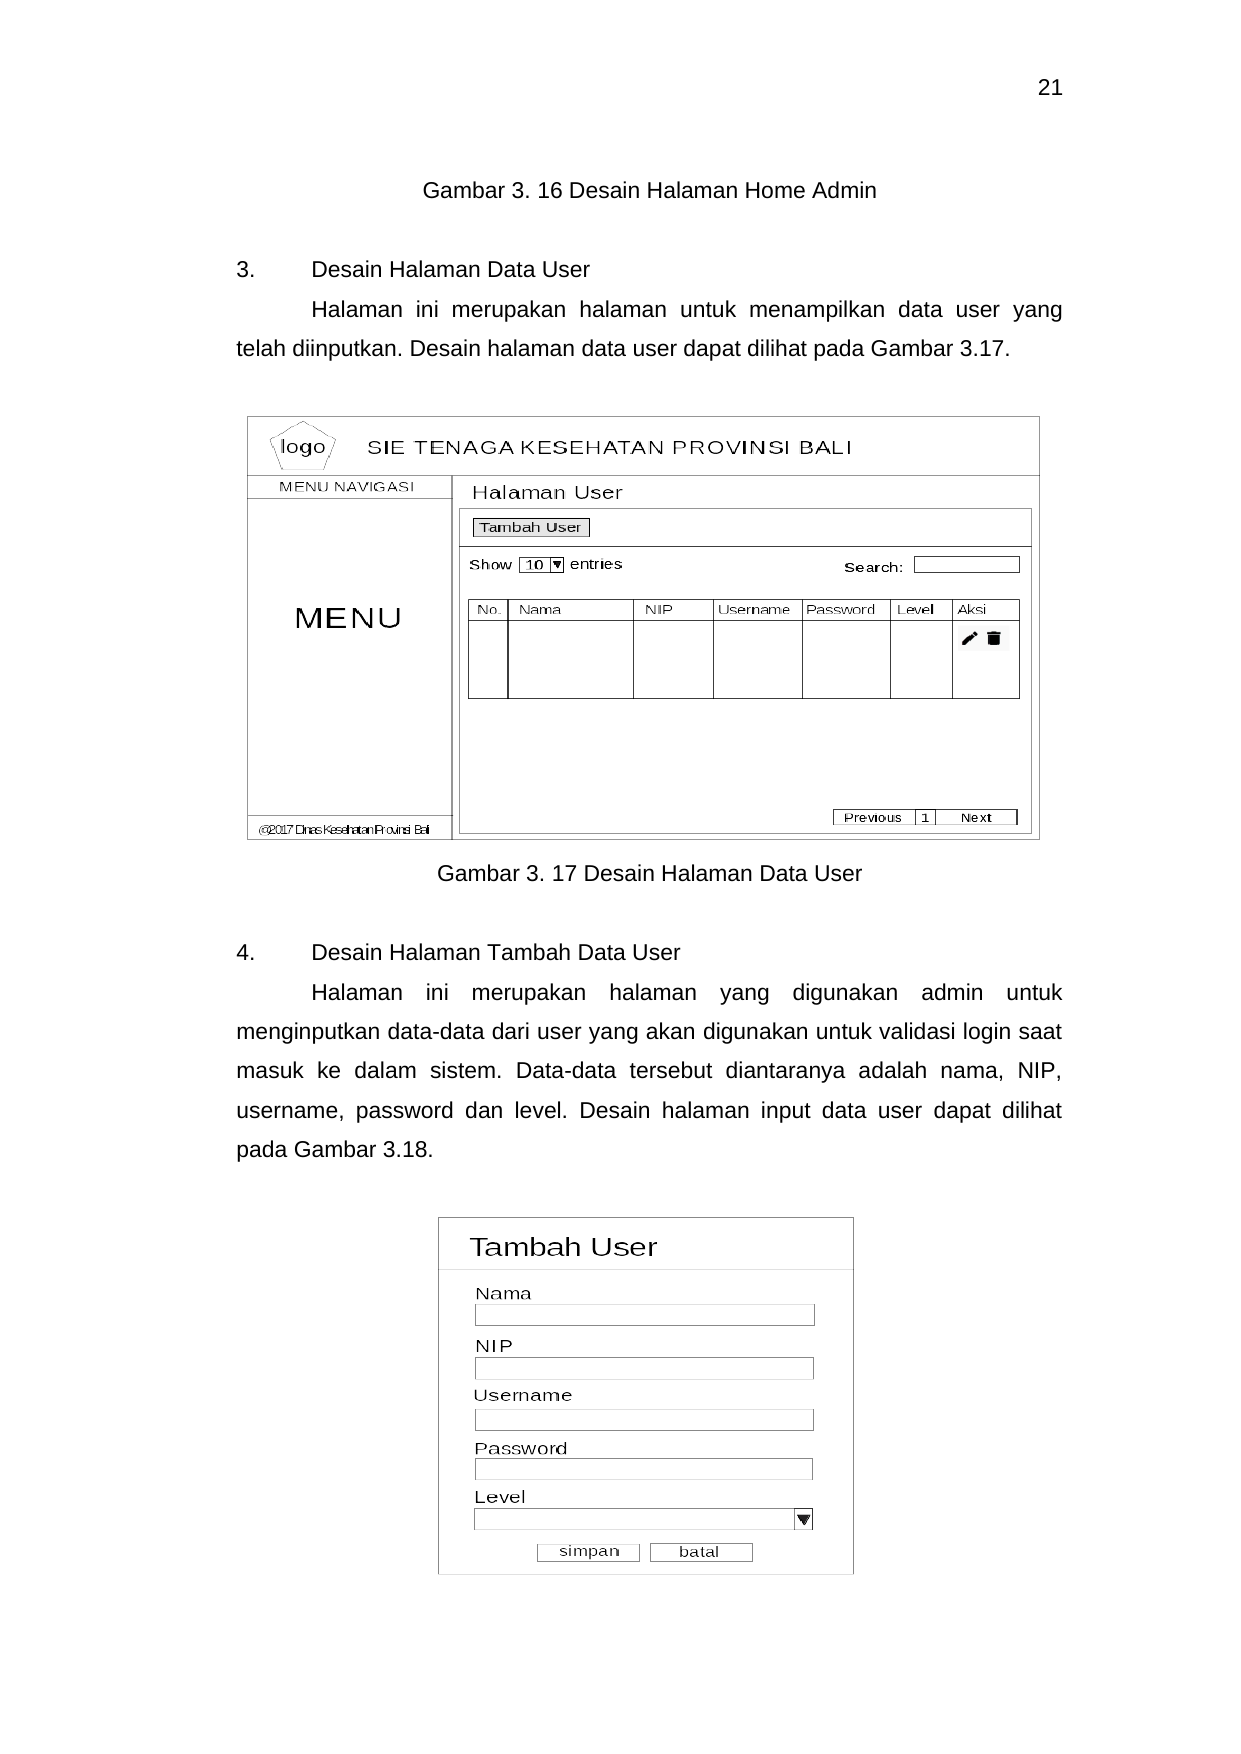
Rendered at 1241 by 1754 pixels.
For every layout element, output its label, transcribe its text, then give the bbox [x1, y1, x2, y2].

list Desain Halaman Tambah Data User [236, 939, 1063, 965]
text Halaman ini merupakan halaman untuk menampilkan data user yang telah diinputkan. Desain halaman data user dapat dilihat pada Gambar 3.17. [236, 296, 1063, 361]
list Desain Halaman Data User [236, 256, 1063, 282]
text Halaman ini merupakan halaman yang digunakan admin untuk menginputkan data-data dari user yang akan digunakan untuk validasi login saat masuk ke dalam sistem. Data-data tersebut diantaranya adalah nama, NIP, username, password dan level. Desain halaman input data user dapat dilihat pada Gambar 3.18. [236, 978, 1063, 1163]
